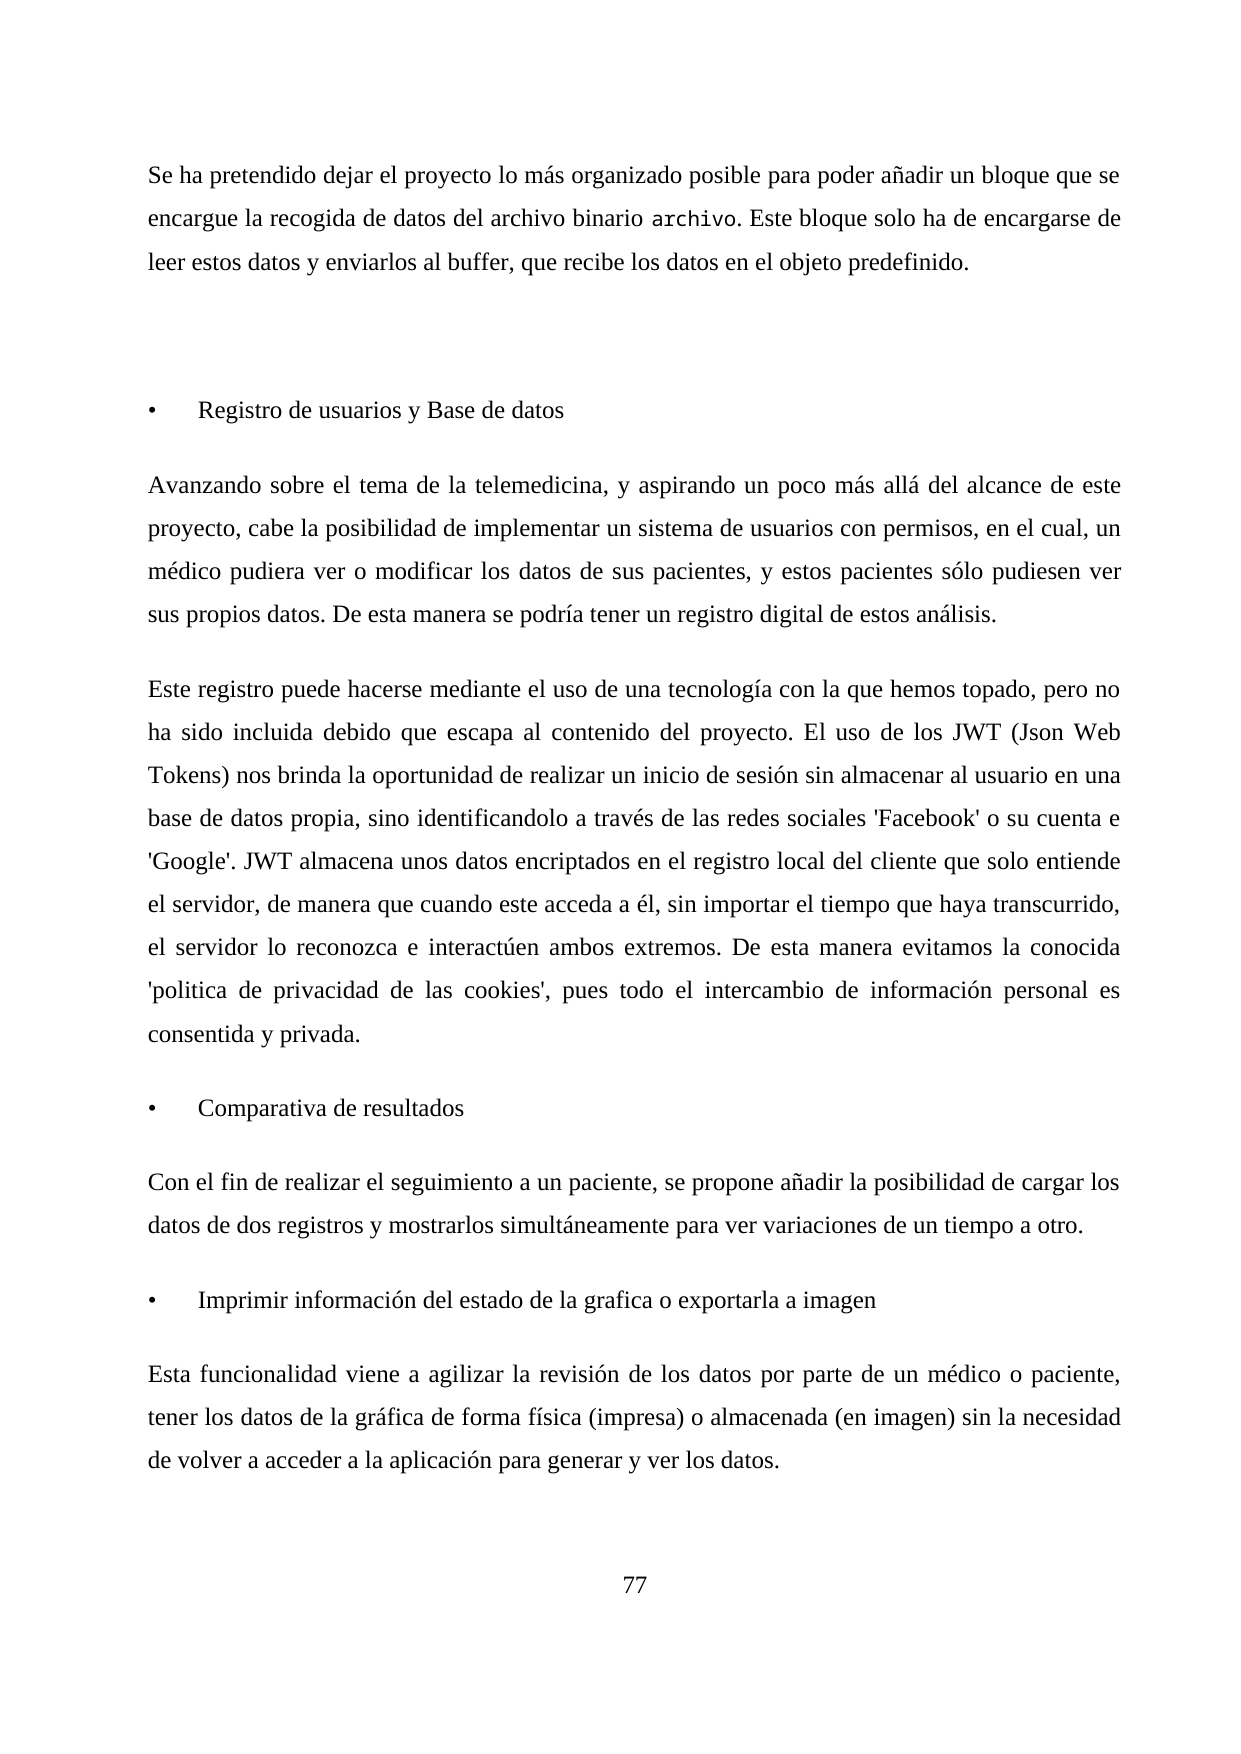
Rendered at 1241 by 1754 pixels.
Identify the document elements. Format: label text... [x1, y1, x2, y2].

text Avanzando sobre el tema de la telemedicina, y aspirando un poco más allá del alcance de este proyecto, cabe la posibilidad de implementar un sistema de usuarios con permisos, en el cual, un médico pudiera ver o modificar los datos de sus pacientes, y estos pacientes sólo pudiesen ver sus propios datos. De esta manera se podría tener un registro digital de estos análisis. [148, 470, 1122, 628]
list Imprimir información del estado de la grafica o exportarla a imagen [148, 1285, 1122, 1314]
text Este registro puede hacerse mediante el uso de una tecnología con la que hemos topado, pero no ha sido incluida debido que escapa al contenido del proyecto. El uso de los JWT (Json Web Tokens) nos brinda la oportunidad de realizar un inicio de sesión sin almacenar al usuario en una base de datos propia, sino identificandolo a través de las redes sociales 'Facebook' o su cuenta e 'Google'. JWT almacena unos datos encriptados en el registro local del cliente que solo entiende el servidor, de manera que cuando este acceda a él, sin importar el tiempo que haya transcurrido, el servidor lo reconozca e interactúen ambos extremos. De esta manera evitamos la conocida 'politica de privacidad de las cookies', pues todo el intercambio de información personal es consentida y privada. [148, 674, 1122, 1047]
text Con el fin de realizar el seguimiento a un paciente, se propone añadir la posibilidad de cargar los datos de dos registros y mostrarlos simultáneamente para ver variaciones de un tiempo a otro. [148, 1167, 1122, 1239]
list Comparativa de resultados [148, 1093, 1122, 1122]
list Registro de usuarios y Base de datos [148, 396, 1122, 424]
text Esta funcionalidad viene a agilizar la revisión de los datos por parte de un médico o paciente, tener los datos de la gráfica de forma física (impresa) o almacenada (en imagen) sin la necesidad de volver a acceder a la aplicación para generar y ver los datos. [148, 1359, 1122, 1474]
text Se ha pretendido dejar el proyecto lo más organizado posible para poder añadir un bloque que se encargue la recogida de datos del archivo binario archivo. Este bloque solo ha de encargarse de leer estos datos y enviarlos al buffer, que recibe los datos en el objeto predefinido. [148, 160, 1122, 276]
